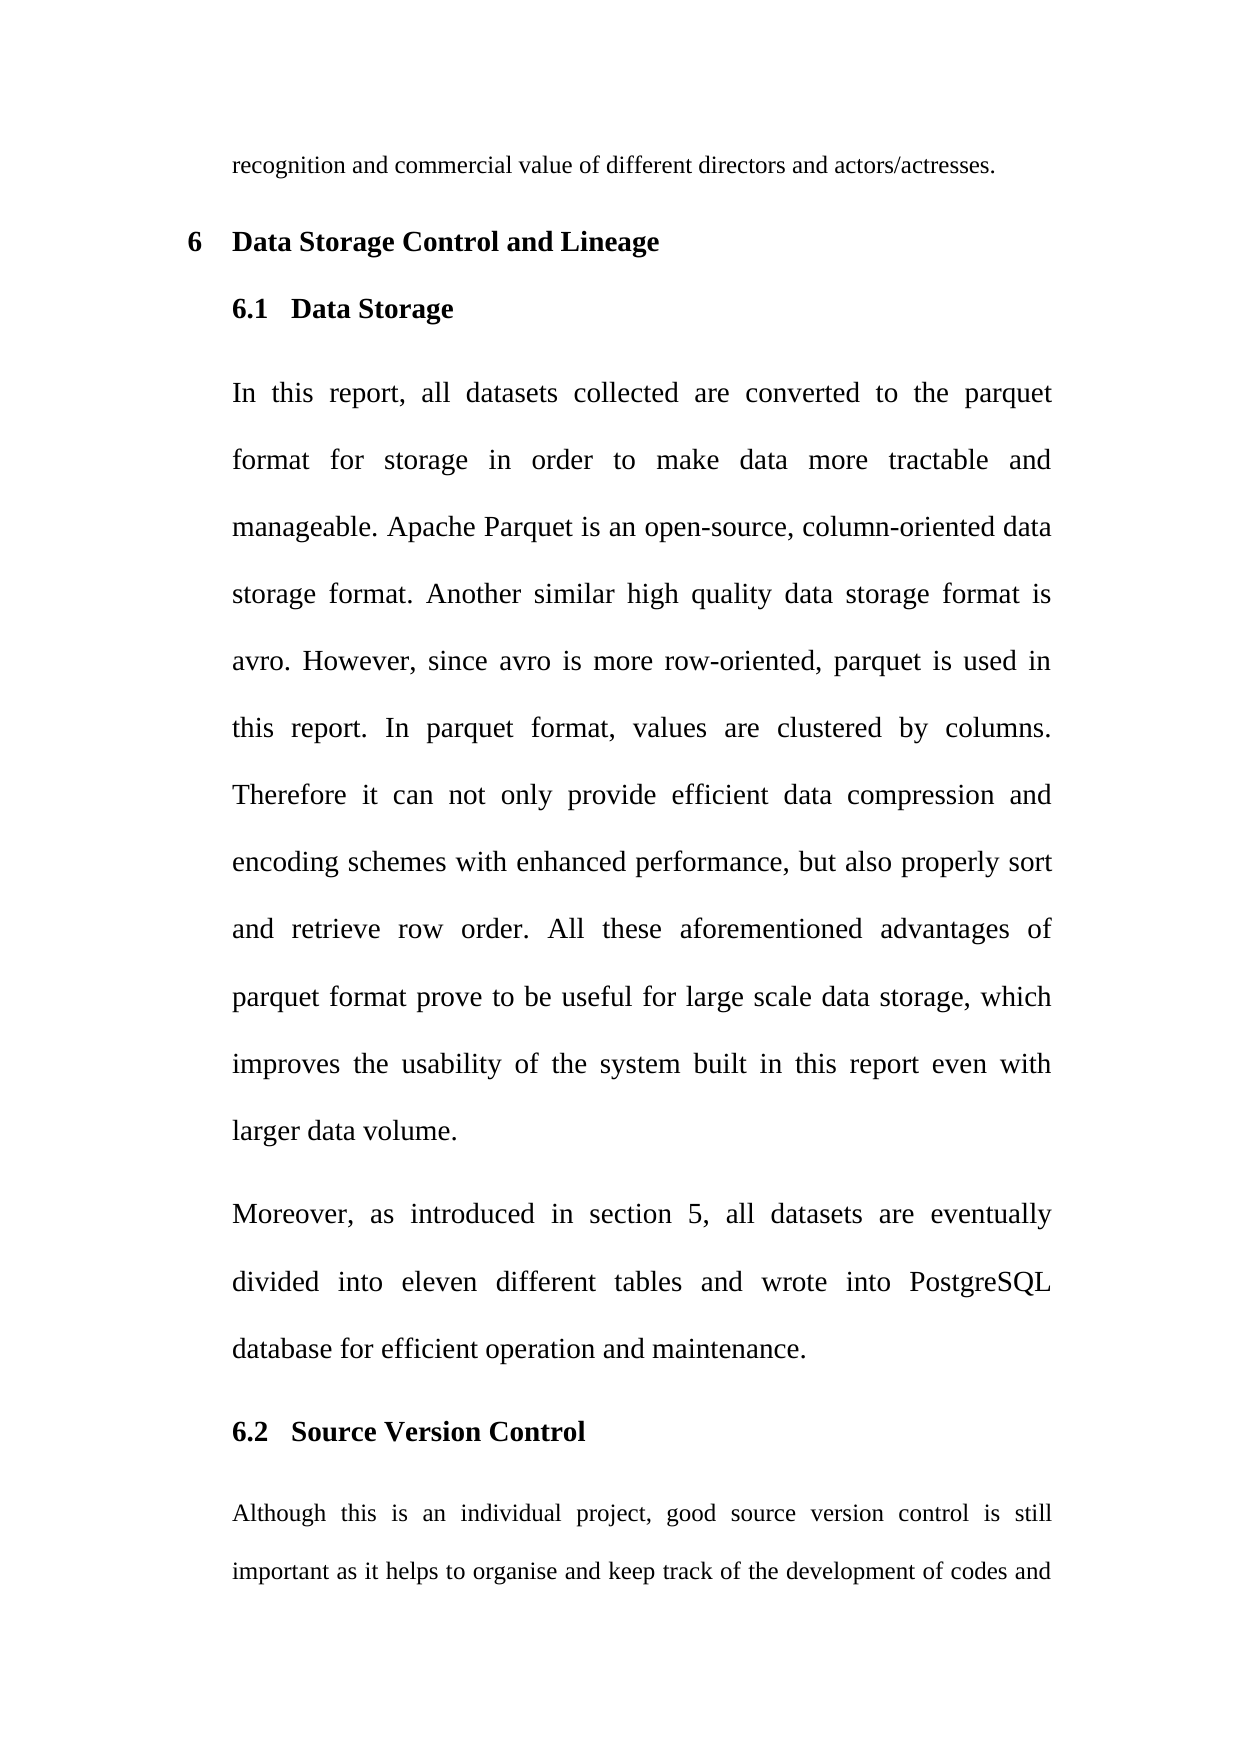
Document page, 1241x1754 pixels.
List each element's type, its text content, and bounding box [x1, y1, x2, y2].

text In this report, all datasets collected are converted to the parquet format for storage in order to make data more tractable and manageable. Apache Parquet is an open-source, column-oriented data storage format. Another similar high quality data storage format is avro. However, since avro is more row-oriented, parquet is used in this report. In parquet format, values are clustered by columns. Therefore it can not only provide efficient data compression and encoding schemes with enhanced performance, but also properly sort and retrieve row order. All these aforementioned advantages of parquet format prove to be useful for large scale data storage, which improves the usability of the system built in this report even with larger data volume. [232, 375, 1053, 1146]
text Moreover, as introduced in section 5, all datasets are eventually divided into eleven different tables and wrote into PostgreSQL database for efficient operation and maintenance. [232, 1197, 1053, 1364]
list Data Storage [232, 291, 1053, 325]
list Source Version Control [232, 1414, 1053, 1448]
list Data Storage Control and Lineage [187, 224, 1053, 258]
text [232, 1498, 1053, 1584]
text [232, 150, 1053, 179]
